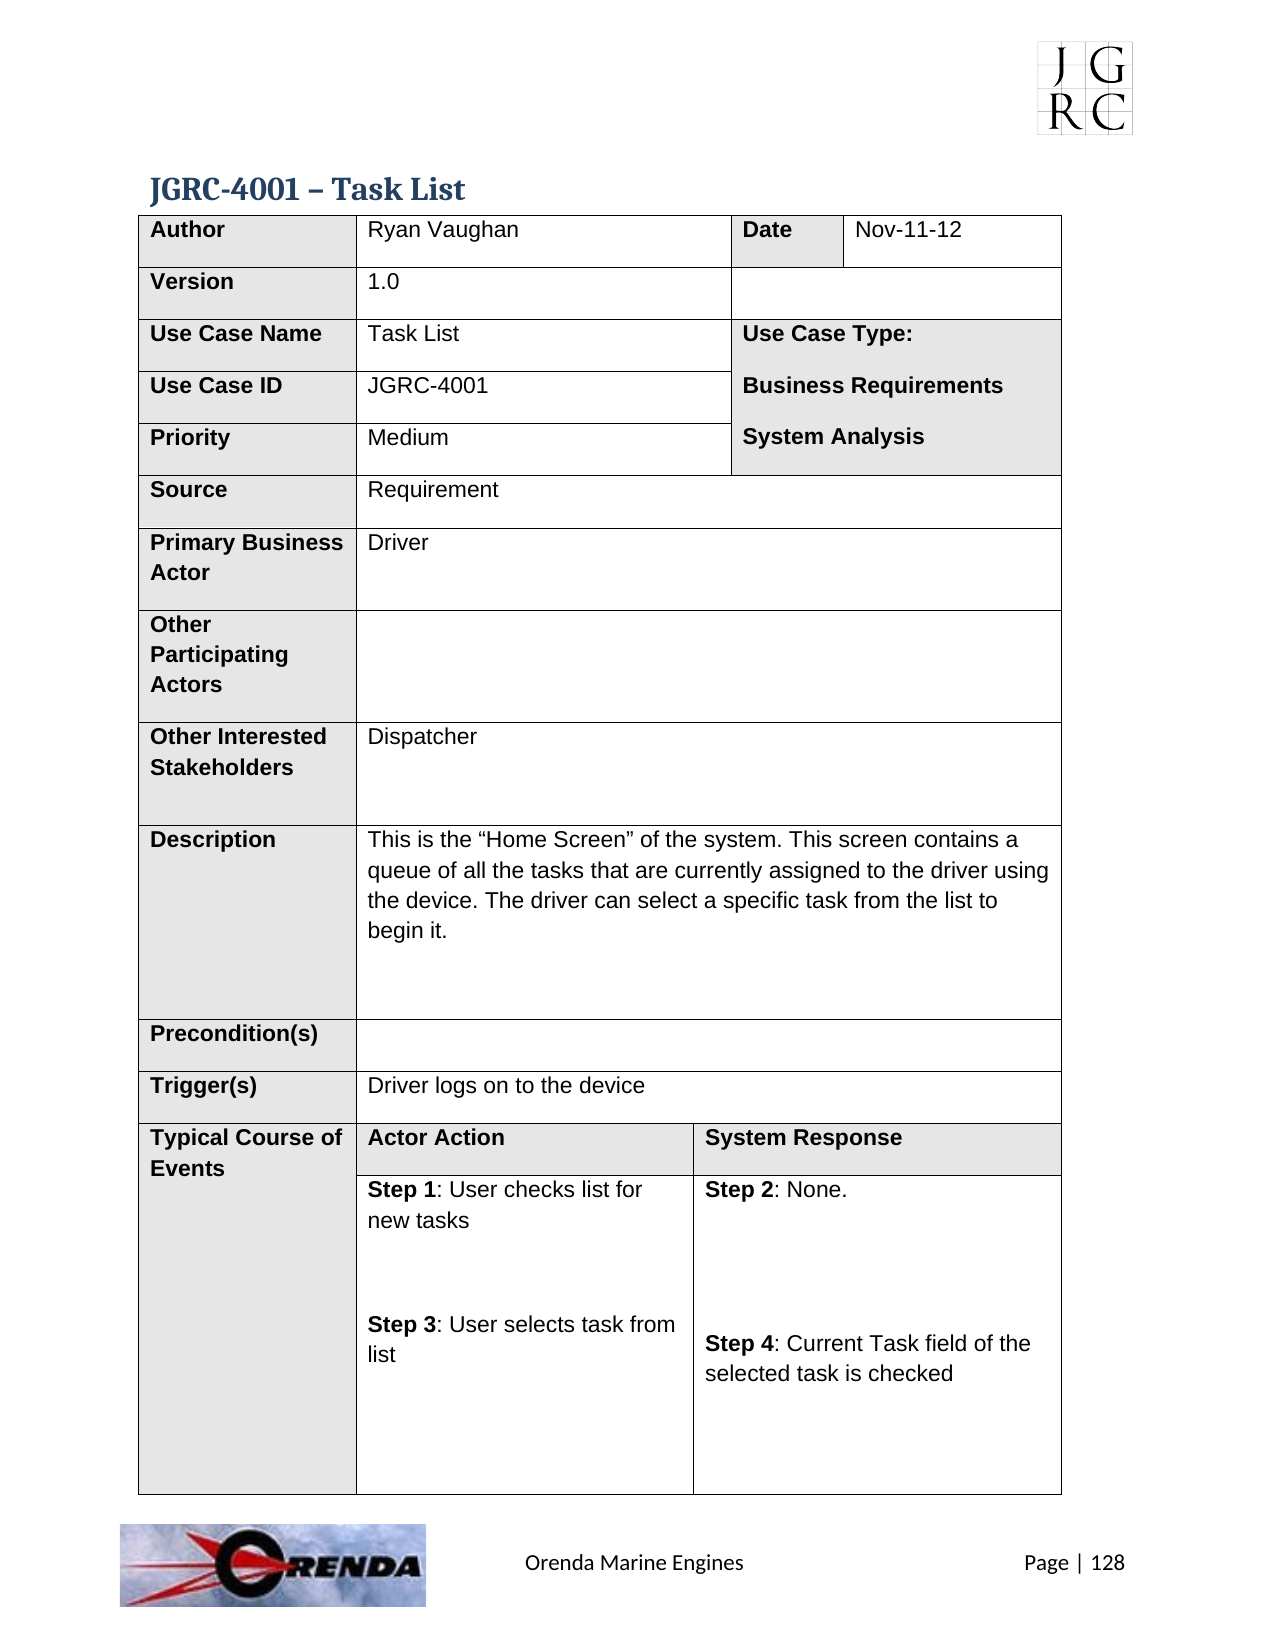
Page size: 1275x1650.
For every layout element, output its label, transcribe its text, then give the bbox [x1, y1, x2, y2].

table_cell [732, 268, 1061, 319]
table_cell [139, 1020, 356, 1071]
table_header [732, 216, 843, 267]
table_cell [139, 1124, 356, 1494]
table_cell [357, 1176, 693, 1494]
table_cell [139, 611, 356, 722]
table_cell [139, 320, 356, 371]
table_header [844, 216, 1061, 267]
picture [1035, 41, 1134, 137]
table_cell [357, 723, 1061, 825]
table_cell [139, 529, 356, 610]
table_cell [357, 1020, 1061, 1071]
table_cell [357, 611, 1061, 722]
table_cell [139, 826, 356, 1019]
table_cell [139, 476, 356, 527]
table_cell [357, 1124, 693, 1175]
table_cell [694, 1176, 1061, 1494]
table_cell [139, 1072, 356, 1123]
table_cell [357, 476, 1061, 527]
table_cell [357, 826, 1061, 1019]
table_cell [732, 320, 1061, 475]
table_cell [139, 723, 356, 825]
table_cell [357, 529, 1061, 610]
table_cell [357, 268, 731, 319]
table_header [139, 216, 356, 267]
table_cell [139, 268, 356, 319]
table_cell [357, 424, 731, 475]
subtitle JGRC-4001 – Task List [150, 171, 1125, 209]
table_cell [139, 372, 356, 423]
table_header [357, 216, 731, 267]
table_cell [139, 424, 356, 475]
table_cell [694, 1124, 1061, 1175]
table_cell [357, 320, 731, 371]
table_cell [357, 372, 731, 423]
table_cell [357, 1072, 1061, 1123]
